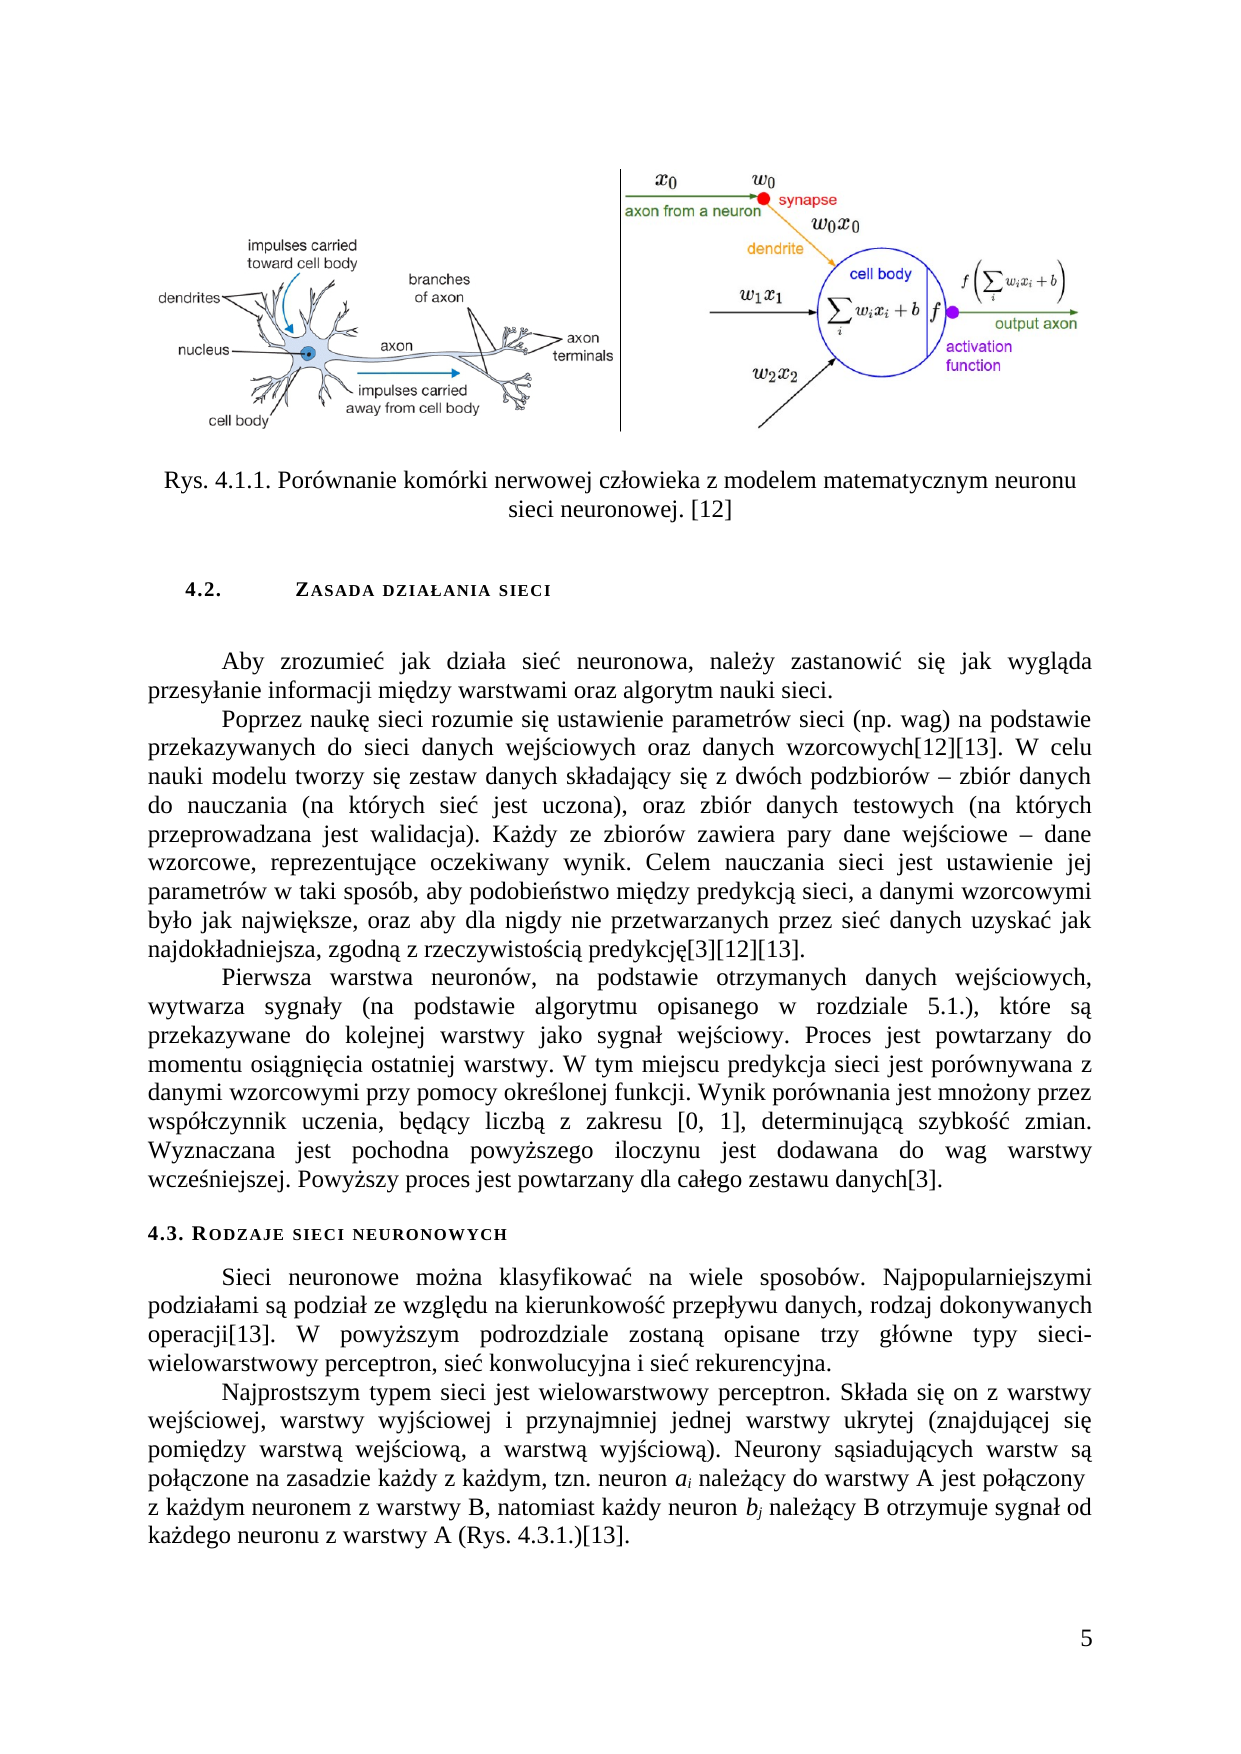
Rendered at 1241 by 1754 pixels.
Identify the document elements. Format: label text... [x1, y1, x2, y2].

text Najprostszym typem sieci jest wielowarstwowy perceptron. Składa się on z warstwy wejściowej, warstwy wyjściowej i przynajmniej jednej warstwy ukrytej (znajdującej się pomiędzy warstwą wejściową, a warstwą wyjściową). Neurony sąsiadujących warstw są połączone na zasadzie każdy z każdym, tzn. neuron ai należący do warstwy A jest połączony z każdym neuronem z warstwy B, natomiast każdy neuron bj należący B otrzymuje sygnał od każdego neuronu z warstwy A (Rys. 4.3.1.)[13]. [148, 1377, 1093, 1549]
text Sieci neuronowe można klasyfikować na wiele sposobów. Najpopularniejszymi podziałami są podział ze względu na kierunkowość przepływu danych, rodzaj dokonywanych operacji[13]. W powyższym podrozdziale zostaną opisane trzy główne typy sieci- wielowarstwowy perceptron, sieć konwolucyjna i sieć rekurencyjna. [148, 1262, 1093, 1377]
picture [147, 147, 1093, 441]
text Aby zrozumieć jak działa sieć neuronowa, należy zastanowić się jak wygląda przesyłanie informacji między warstwami oraz algorytm nauki sieci. [148, 646, 1093, 704]
text Poprzez naukę sieci rozumie się ustawienie parametrów sieci (np. wag) na podstawie przekazywanych do sieci danych wejściowych oraz danych wzorcowych[12][13]. W celu nauki modelu tworzy się zestaw danych składający się z dwóch podzbiorów – zbiór danych do nauczania (na których sieć jest uczona), oraz zbiór danych testowych (na których przeprowadzana jest walidacja). Każdy ze zbiorów zawiera pary dane wejściowe – dane wzorcowe, reprezentujące oczekiwany wynik. Celem nauczania sieci jest ustawienie jej parametrów w taki sposób, aby podobieństwo między predykcją sieci, a danymi wzorcowymi było jak największe, oraz aby dla nigdy nie przetwarzanych przez sieć danych uzyskać jak najdokładniejsza, zgodną z rzeczywistością predykcję[3][12][13]. [148, 704, 1093, 962]
subtitle 4.3. Rodzaje sieci neuronowych [148, 1221, 1093, 1245]
subtitle Zasada działania sieci [185, 577, 1093, 601]
text Pierwsza warstwa neuronów, na podstawie otrzymanych danych wejściowych, wytwarza sygnały (na podstawie algorytmu opisanego w rozdziale 5.1.), które są przekazywane do kolejnej warstwy jako sygnał wejściowy. Proces jest powtarzany do momentu osiągnięcia ostatniej warstwy. W tym miejscu predykcja sieci jest porównywana z danymi wzorcowymi przy pomocy określonej funkcji. Wynik porównania jest mnożony przez współczynnik uczenia, będący liczbą z zakresu [0, 1], determinującą szybkość zmian. Wyznaczana jest pochodna powyższego iloczynu jest dodawana do wag warstwy wcześniejszej. Powyższy proces jest powtarzany dla całego zestawu danych[3]. [148, 962, 1093, 1192]
subtitle Rys. 4.1.1. Porównanie komórki nerwowej człowieka z modelem matematycznym neuronu sieci neuronowej. [12] [148, 465, 1093, 523]
